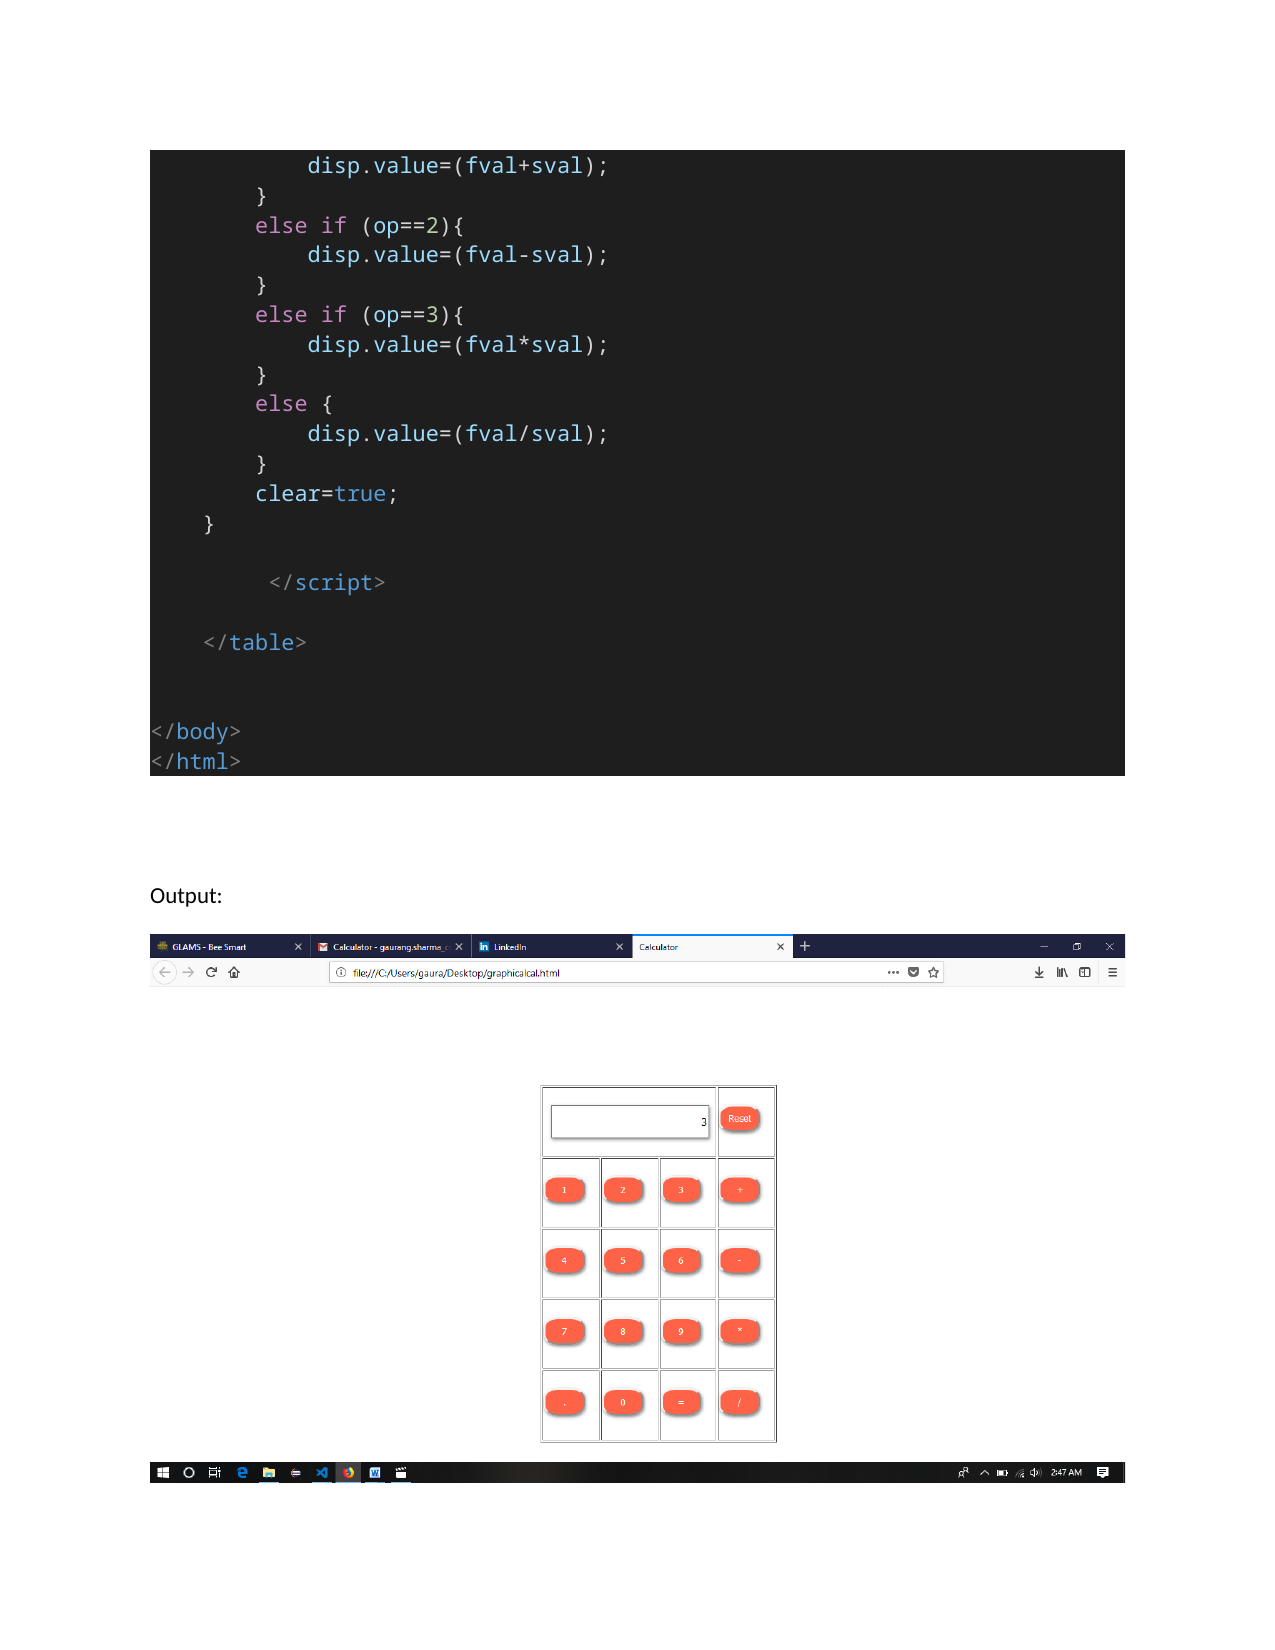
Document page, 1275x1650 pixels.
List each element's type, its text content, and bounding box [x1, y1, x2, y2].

picture [150, 934, 1125, 1483]
text </body> [150, 716, 1125, 746]
text </table> [150, 627, 1125, 656]
text disp.value=(fval*sval); [150, 329, 1125, 358]
text disp.value=(fval+sval); [150, 150, 1125, 180]
text else { [150, 388, 1125, 418]
text disp.value=(fval/sval); [150, 418, 1125, 448]
text } [150, 180, 1125, 209]
text </html> [150, 746, 1125, 776]
text } [150, 507, 1125, 537]
text } [150, 269, 1125, 299]
text Output: [150, 882, 1125, 909]
text } [150, 358, 1125, 388]
text </script> [150, 567, 1125, 597]
text } [150, 448, 1125, 478]
text clear=true; [150, 478, 1125, 507]
text disp.value=(fval-sval); [150, 239, 1125, 269]
text else if (op==3){ [150, 299, 1125, 329]
text else if (op==2){ [150, 209, 1125, 239]
